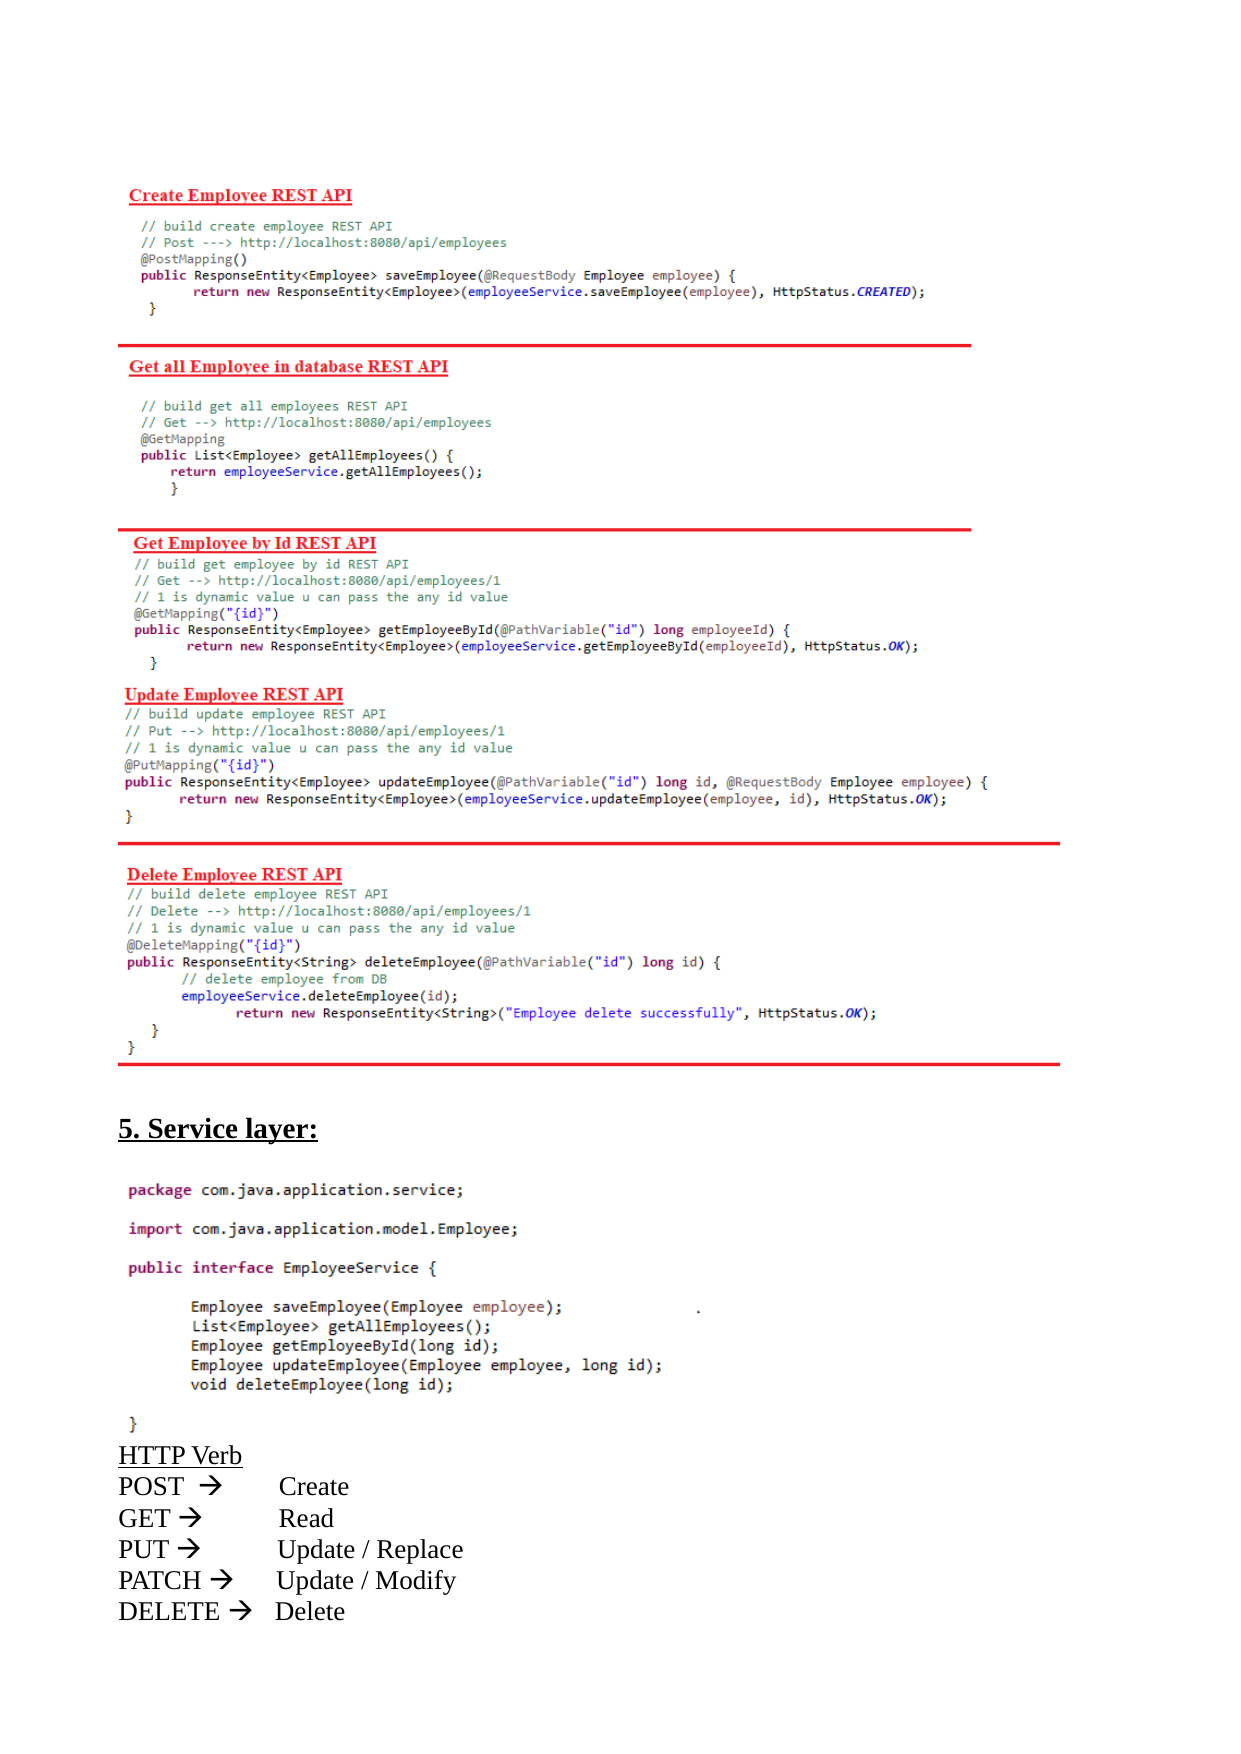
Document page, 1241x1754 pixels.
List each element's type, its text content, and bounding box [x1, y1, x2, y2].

picture [118, 1173, 759, 1440]
picture [118, 176, 1061, 1078]
text PUT Update / Replace [118, 1533, 1122, 1564]
text HTTP Verb [118, 1439, 1122, 1471]
text 5. Service layer: [118, 1111, 1122, 1145]
text GET Read [118, 1502, 1122, 1533]
text DELETE Delete [118, 1596, 1122, 1627]
text PATCH Update / Modify [118, 1564, 1122, 1596]
text POST Create [118, 1471, 1122, 1502]
